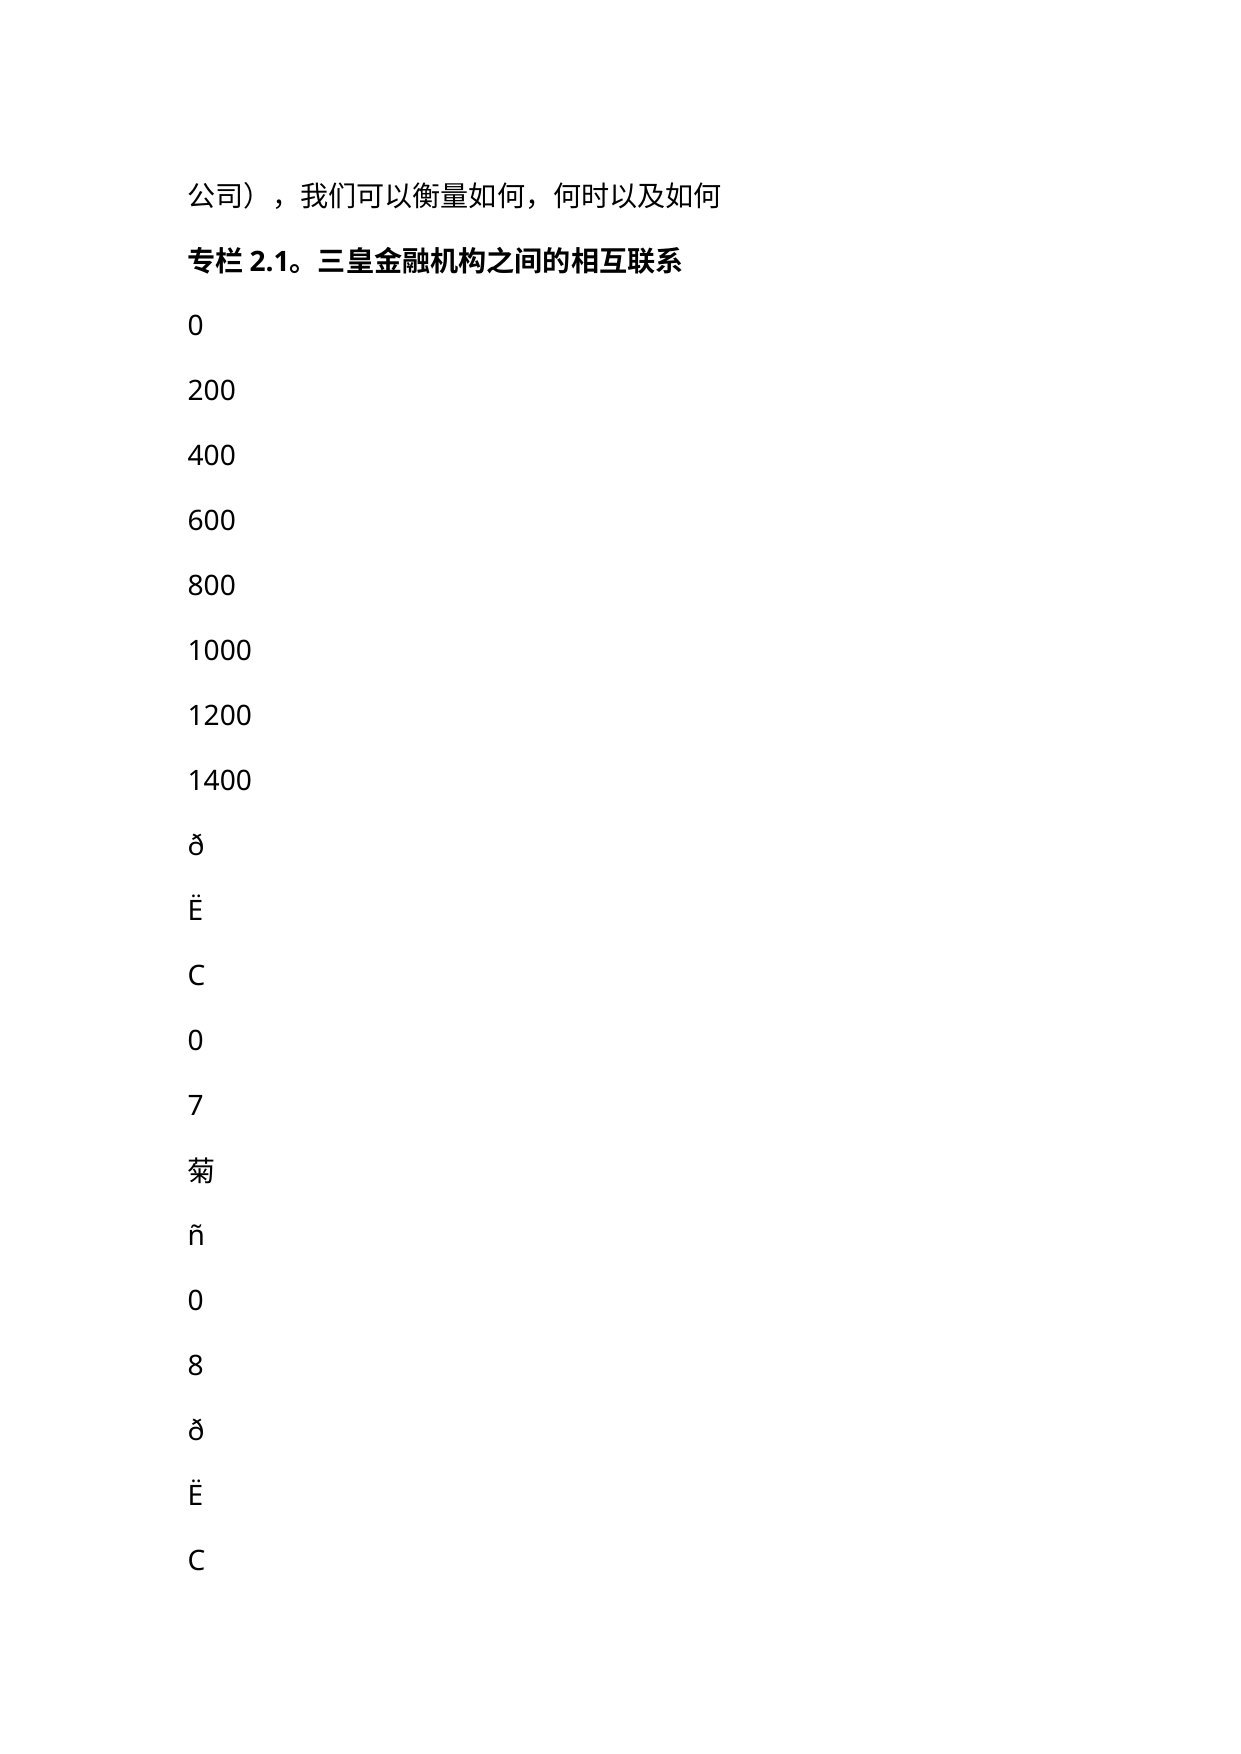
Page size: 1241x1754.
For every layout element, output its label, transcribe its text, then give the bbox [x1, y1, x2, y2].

text Ë [187, 877, 1053, 942]
text 1200 [187, 682, 1053, 747]
text 7 [187, 1072, 1053, 1137]
text 1400 [187, 747, 1053, 812]
text 400 [187, 422, 1053, 487]
text ð [187, 812, 1053, 877]
text 1000 [187, 617, 1053, 682]
text 公司），我们可以衡量如何，何时以及如何 [187, 162, 1053, 227]
text 0 [187, 1007, 1053, 1072]
text 8 [187, 1332, 1053, 1397]
text 0 [187, 1267, 1053, 1332]
text 0 [187, 292, 1053, 357]
text 800 [187, 552, 1053, 617]
text 600 [187, 487, 1053, 552]
text Ë [187, 1462, 1053, 1527]
text C [187, 1527, 1053, 1592]
text ñ [187, 1202, 1053, 1267]
text ð [187, 1397, 1053, 1462]
text 菊 [187, 1137, 1053, 1202]
text 200 [187, 357, 1053, 422]
text 专栏2.1。三皇金融机构之间的相互联系 [187, 227, 1053, 292]
text C [187, 942, 1053, 1007]
